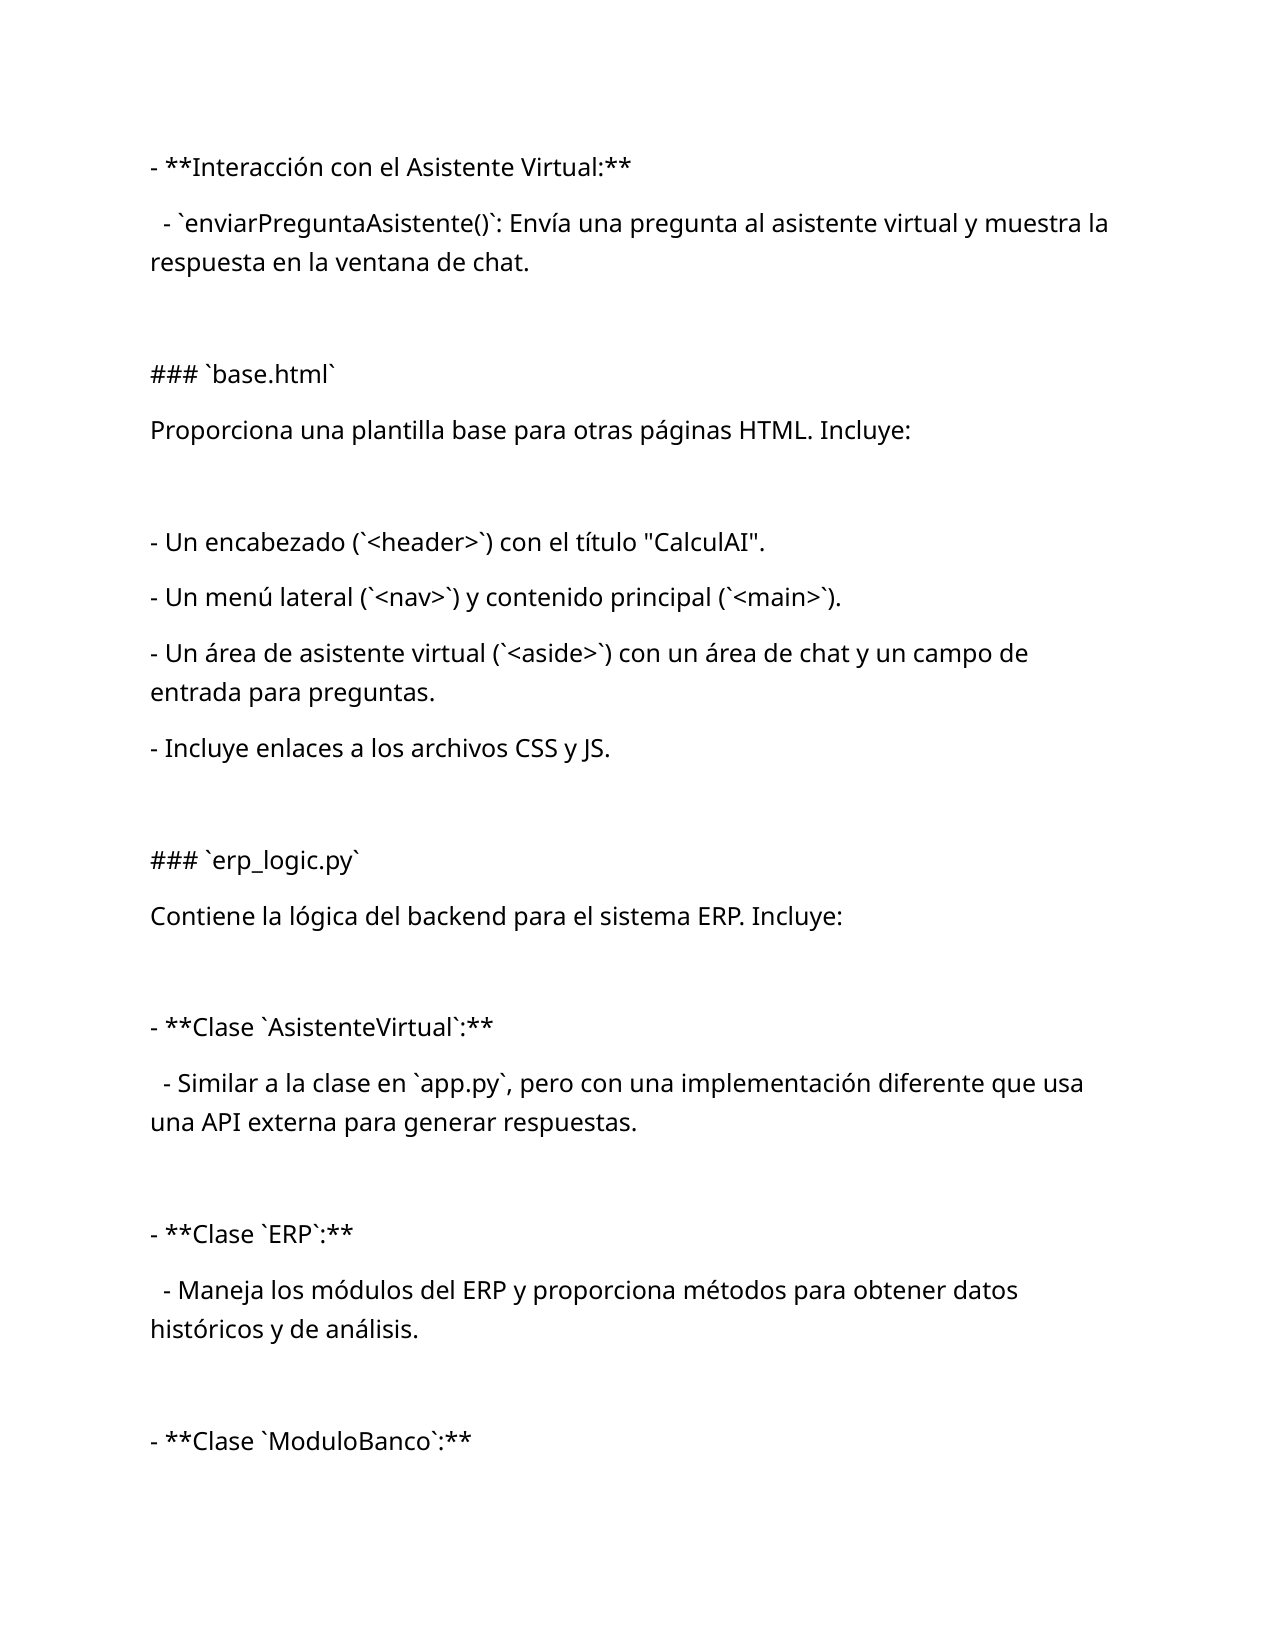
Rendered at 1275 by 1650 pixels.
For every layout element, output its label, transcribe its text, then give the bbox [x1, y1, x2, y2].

text Contiene la lógica del backend para el sistema ERP. Incluye: [150, 898, 1125, 932]
text - **Interacción con el Asistente Virtual:** [150, 150, 1125, 184]
text Proporciona una plantilla base para otras páginas HTML. Incluye: [150, 412, 1125, 447]
text - **Clase `ModuloBanco`:** [150, 1423, 1125, 1457]
text ### `erp_logic.py` [150, 842, 1125, 877]
text ### `base.html` [150, 357, 1125, 391]
text - Un encabezado (`<header>`) con el título "CalculAI". [150, 524, 1125, 558]
text - Un menú lateral (`<nav>`) y contenido principal (`<main>`). [150, 580, 1125, 614]
text - Maneja los módulos del ERP y proporciona métodos para obtener datos históricos y de análisis. [150, 1272, 1125, 1346]
text - Un área de asistente virtual (`<aside>`) con un área de chat y un campo de entrada para preguntas. [150, 636, 1125, 709]
text - `enviarPreguntaAsistente()`: Envía una pregunta al asistente virtual y muestra la respuesta en la ventana de chat. [150, 206, 1125, 279]
text - Similar a la clase en `app.py`, pero con una implementación diferente que usa una API externa para generar respuestas. [150, 1066, 1125, 1139]
text - **Clase `AsistenteVirtual`:** [150, 1010, 1125, 1044]
text - Incluye enlaces a los archivos CSS y JS. [150, 731, 1125, 765]
text - **Clase `ERP`:** [150, 1217, 1125, 1251]
